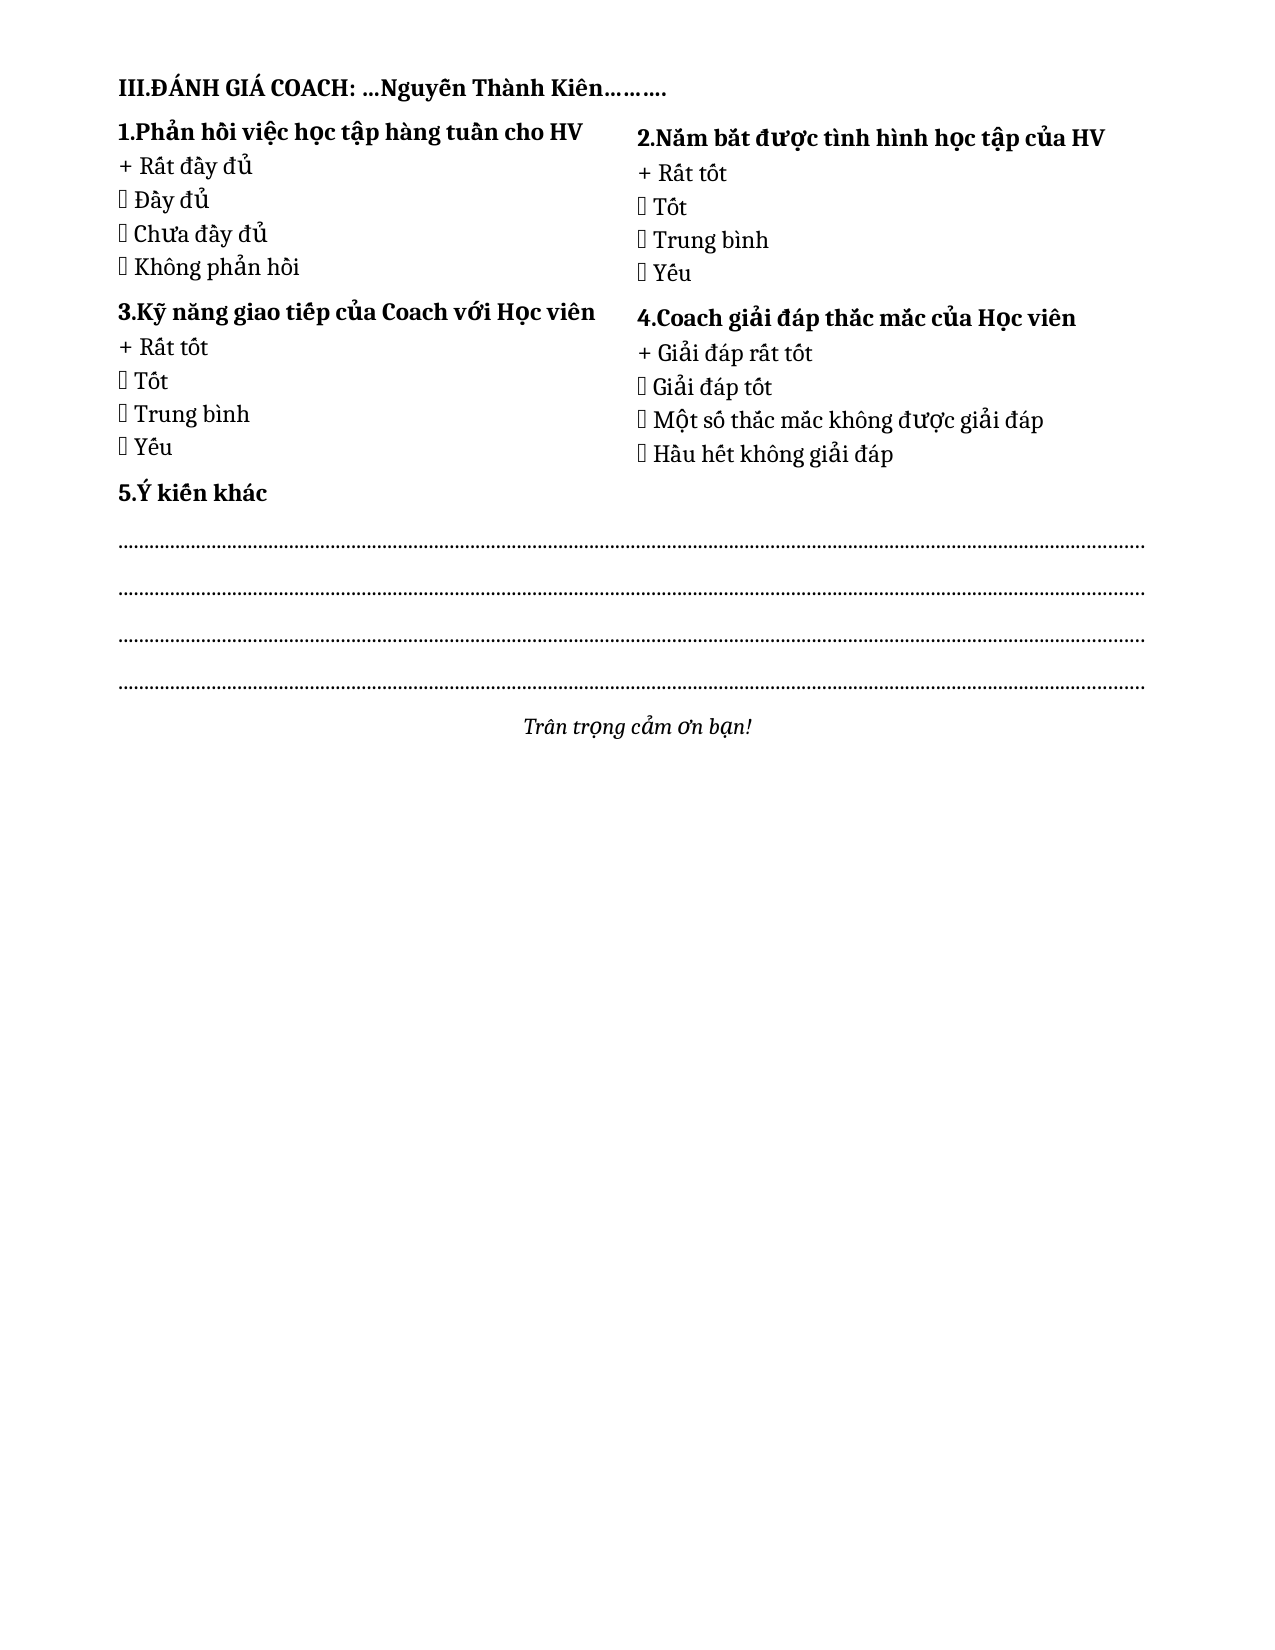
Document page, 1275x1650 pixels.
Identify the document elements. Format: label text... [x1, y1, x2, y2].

text Trân trọng cảm ơn bạn! [118, 714, 1157, 740]
text III.ĐÁNH GIÁ COACH: …Nguyễn Thành Kiên………. [118, 74, 1157, 103]
table_header 2.Nắm bắt được tình hình học tập của HV + Rất tốt Tốt Trung bình Yếu [626, 118, 1144, 298]
text 5.Ý kiến khác [118, 478, 1157, 507]
table_header 1.Phản hồi việc học tập hàng tuần cho HV + Rất đầy đủ Đầy đủ Chưa đầy đủ Không phản hồi [107, 118, 626, 298]
table_cell 3.Kỹ năng giao tiếp của Coach với Học viên + Rất tốt Tốt Trung bình Yếu [107, 298, 626, 478]
table_cell 4.Coach giải đáp thắc mắc của Học viên + Giải đáp rất tốt Giải đáp tốt Một số thắc mắc không được giải đáp Hầu hết không giải đáp [626, 298, 1144, 478]
